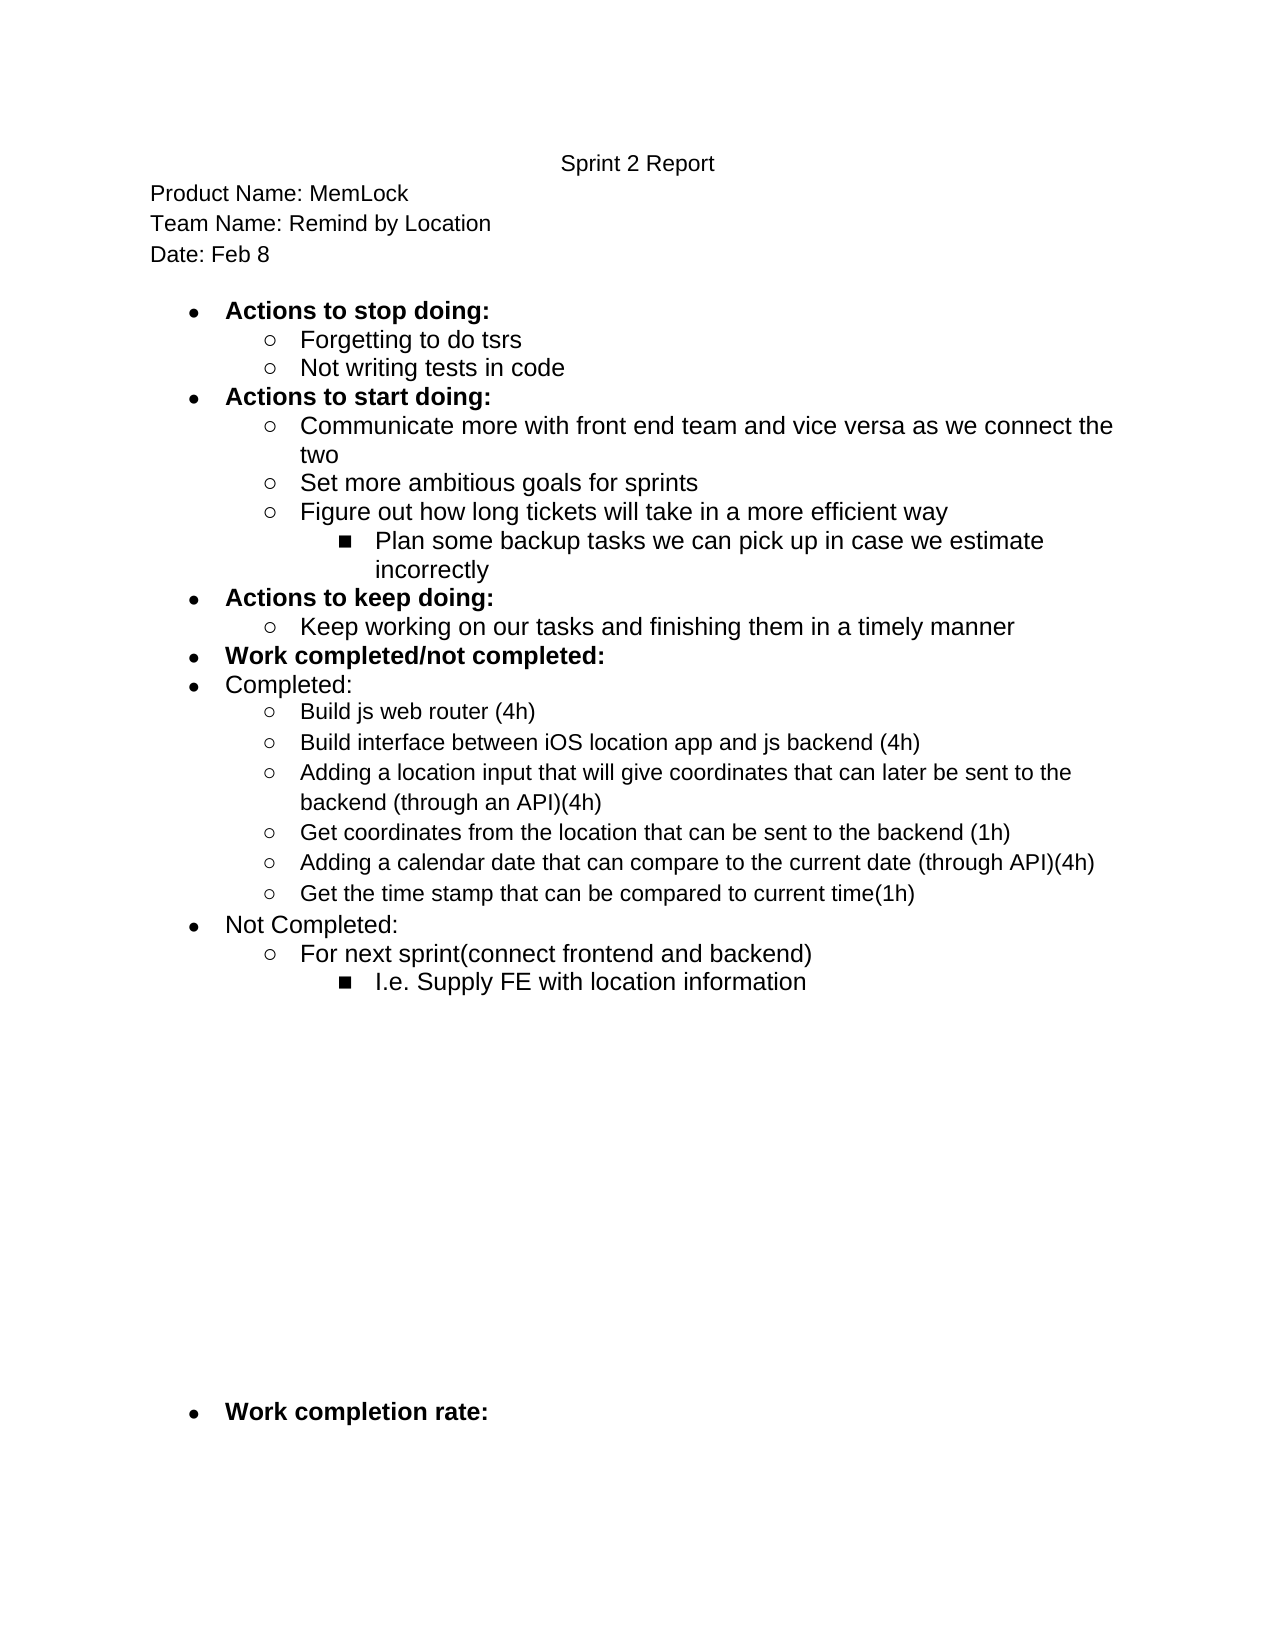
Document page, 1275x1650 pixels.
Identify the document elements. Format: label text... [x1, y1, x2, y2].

list Work completed/not completed: [187, 641, 1125, 669]
list Not writing tests in code [262, 353, 1125, 382]
list Get coordinates from the location that can be sent to the backend (1h) [262, 819, 1125, 846]
list Forgetting to do tsrs [262, 324, 1125, 353]
list Figure out how long tickets will take in a more efficient way [262, 497, 1125, 526]
list I.e. Supply FE with location information [337, 967, 1125, 996]
list For next sprint(connect frontend and backend) [262, 938, 1125, 967]
list Plan some backup tasks we can pick up in case we estimate incorrectly [337, 526, 1125, 583]
list Get the time stamp that can be compared to current time(1h) [262, 879, 1125, 906]
list Not Completed: [187, 910, 1125, 938]
list Adding a location input that will give coordinates that can later be sent to the backend (through an API)(4h) [262, 759, 1125, 815]
text Product Name: MemLock [150, 180, 1125, 207]
list Actions to keep doing: [187, 583, 1125, 612]
list Keep working on our tasks and finishing them in a timely manner [262, 612, 1125, 641]
list Work completion rate: [187, 1397, 1125, 1426]
list Actions to stop doing: [187, 296, 1125, 324]
list Set more ambitious goals for sprints [262, 468, 1125, 497]
list Build js web router (4h) [262, 698, 1125, 725]
list Completed: [187, 669, 1125, 698]
list Actions to start doing: [187, 382, 1125, 411]
list Build interface between iOS location app and js backend (4h) [262, 728, 1125, 755]
list Communicate more with front end team and vice versa as we connect the two [262, 411, 1125, 468]
text Date: Feb 8 [150, 241, 1125, 267]
text Team Name: Remind by Location [150, 210, 1125, 237]
list Adding a calendar date that can compare to the current date (through API)(4h) [262, 849, 1125, 876]
text Sprint 2 Report [150, 150, 1125, 176]
